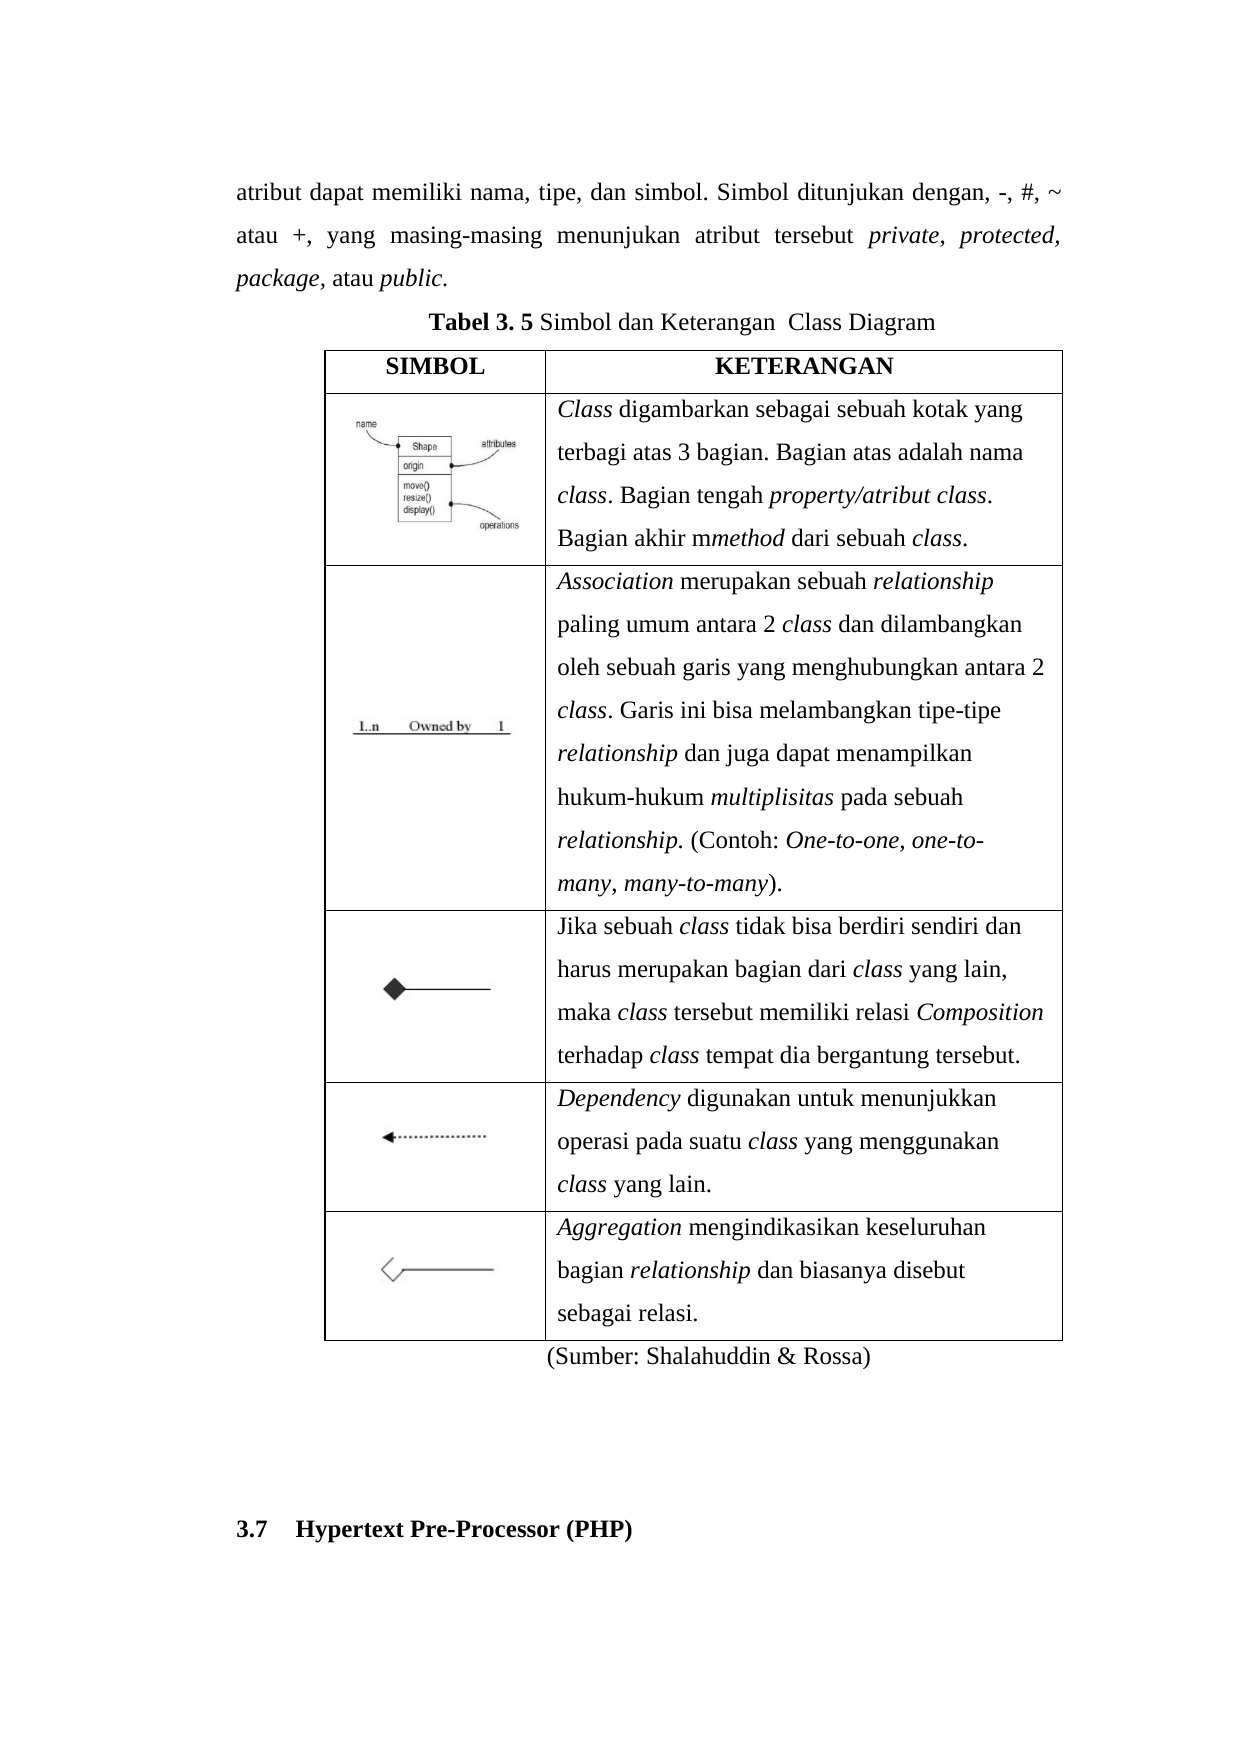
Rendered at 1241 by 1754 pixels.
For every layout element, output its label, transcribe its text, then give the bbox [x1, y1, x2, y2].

table_cell [326, 911, 545, 1082]
table_cell [326, 566, 545, 910]
table_header KETERANGAN [546, 351, 1062, 393]
picture [376, 1126, 495, 1153]
picture [373, 972, 498, 1008]
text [236, 177, 1063, 292]
picture [369, 1254, 502, 1285]
text (Sumber: Shalahuddin & Rossa) [295, 1341, 1063, 1370]
list Hypertext Pre-Processor (PHP) [236, 1514, 1063, 1543]
table_cell [326, 394, 545, 565]
table_cell Jika sebuah class tidak bisa berdiri sendiri dan harus merupakan bagian dari class yang lain, maka class tersebut memiliki relasi Composition terhadap class tempat dia bergantung tersebut. [546, 911, 1062, 1082]
table_cell Aggregation mengindikasikan keseluruhan bagian relationship dan biasanya disebut sebagai relasi. [546, 1212, 1062, 1340]
table_cell Class digambarkan sebagai sebuah kotak yang terbagi atas 3 bagian. Bagian atas adalah nama class. Bagian tengah property/atribut class. Bagian akhir mmethod dari sebuah class. [546, 394, 1062, 565]
table_cell Association merupakan sebuah relationship paling umum antara 2 class dan dilambangkan oleh sebuah garis yang menghubungkan antara 2 class. Garis ini bisa melambangkan tipe-tipe relationship dan juga dapat menampilkan hukum-hukum multiplisitas pada sebuah relationship. (Contoh: One-to-one, one-to-many, many-to-many). [546, 566, 1062, 910]
table_cell Dependency digunakan untuk menunjukkan operasi pada suatu class yang menggunakan class yang lain. [546, 1083, 1062, 1211]
text Tabel 3. 5 Simbol dan Keterangan Class Diagram [236, 307, 1063, 335]
table_header SIMBOL [326, 351, 545, 393]
table_cell [326, 1212, 545, 1340]
picture [347, 407, 524, 539]
table_cell [326, 1083, 545, 1211]
picture [351, 715, 519, 748]
